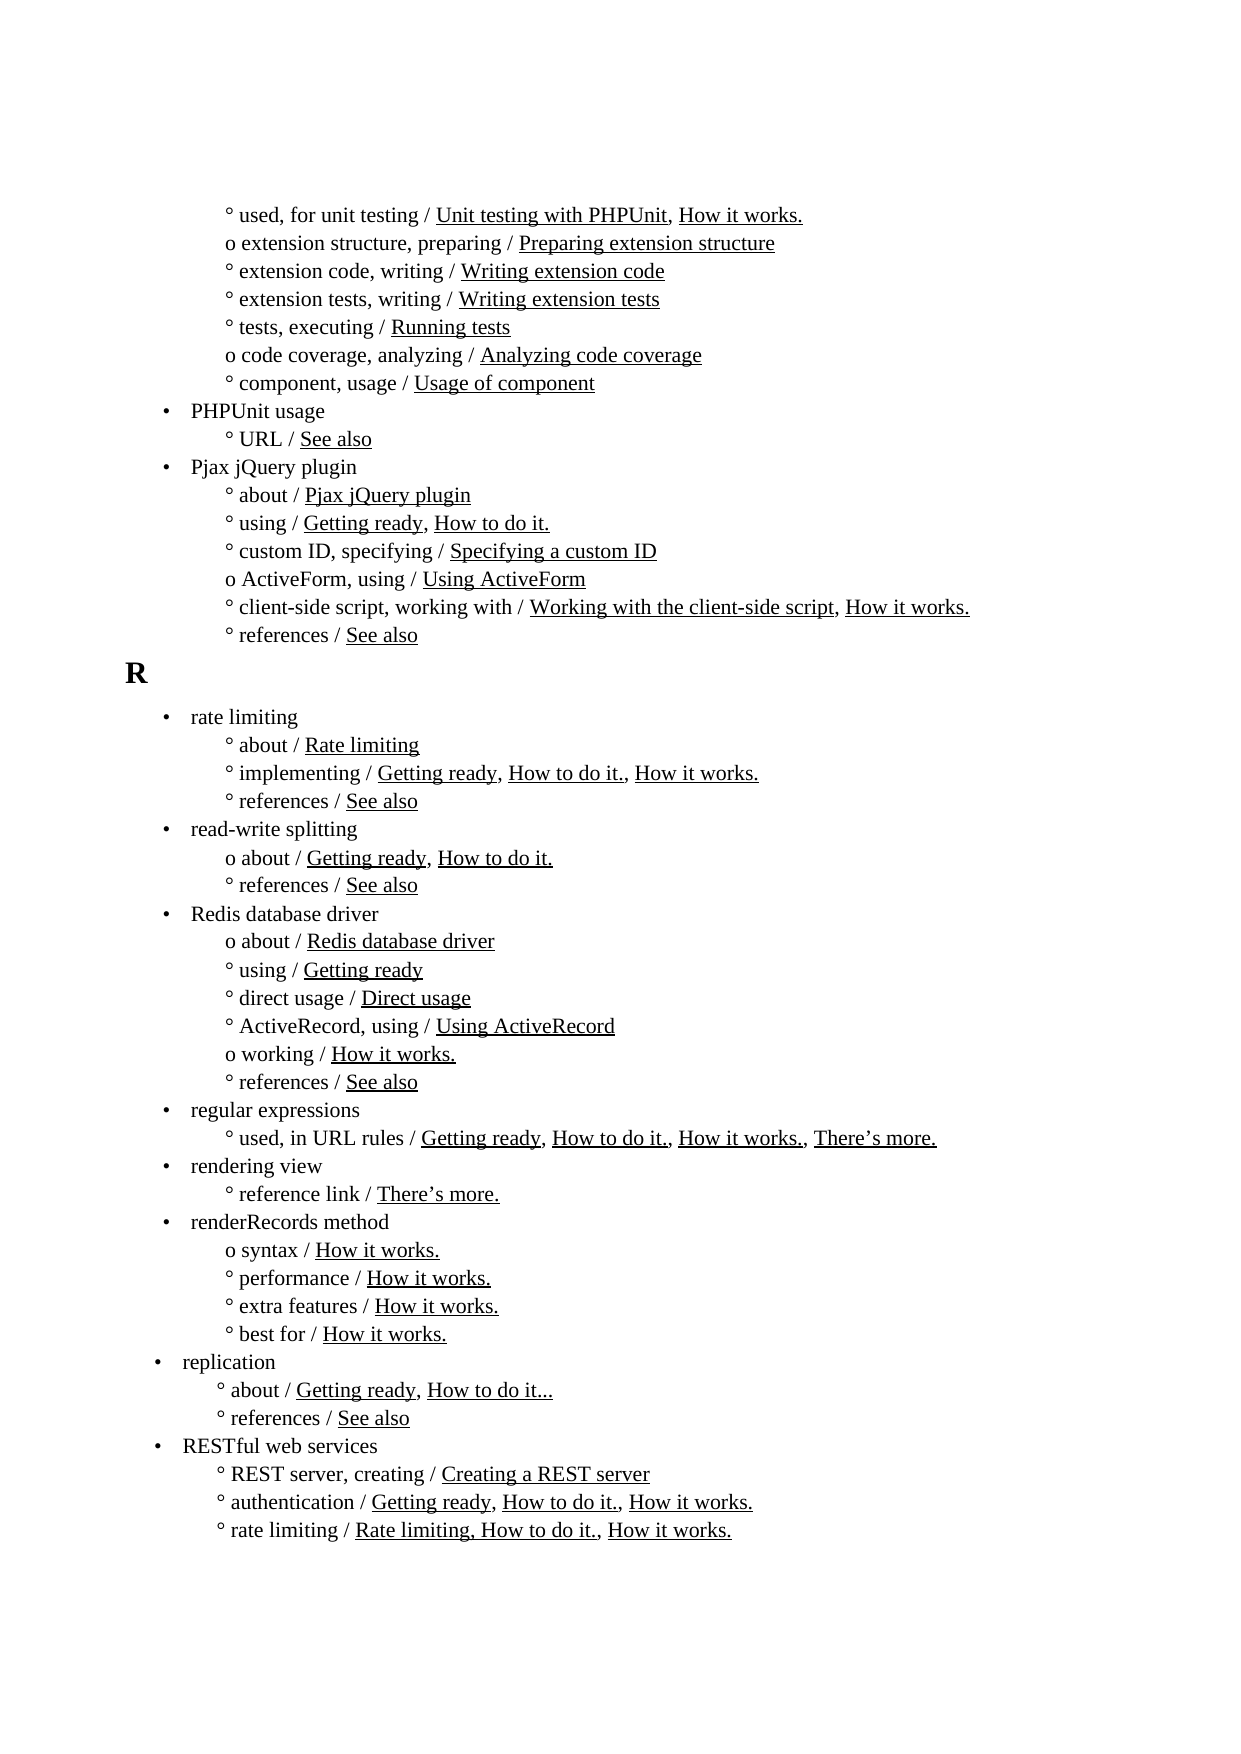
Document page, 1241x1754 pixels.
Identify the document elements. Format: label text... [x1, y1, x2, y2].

list regular expressions [162, 1095, 1163, 1123]
text ° about / Getting ready, How to do it... [216, 1375, 1163, 1403]
text ° REST server, creating / Creating a REST server ° authentication / Getting ready, How to do it., How it works. [216, 1459, 1107, 1515]
list renderRecords method [162, 1207, 1163, 1235]
text ° performance / How it works. [225, 1263, 1163, 1291]
text ° about / Rate limiting [225, 730, 1163, 758]
text ° best for / How it works. [225, 1319, 1163, 1347]
text ° about / Pjax jQuery plugin ° using / Getting ready, How to do it. [225, 480, 1066, 536]
text ° references / See also [225, 1067, 1163, 1095]
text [216, 1515, 1107, 1543]
list rate limiting [162, 702, 1163, 730]
text ° used, in URL rules / Getting ready, How to do it., How it works., There’s more. [225, 1123, 1163, 1151]
text o about / Getting ready, How to do it. [225, 842, 1163, 871]
text ° extra features / How it works. [225, 1291, 1163, 1319]
text o syntax / How it works. [225, 1235, 1163, 1263]
text o about / Redis database driver ° using / Getting ready ° direct usage / Direct usage ° ActiveRecord, using / Using ActiveRecord o working / How it works. [225, 927, 1066, 1067]
list read-write splitting [162, 814, 1163, 842]
text R [125, 658, 1163, 689]
text ° references / See also [225, 620, 1163, 648]
list rendering view [162, 1151, 1163, 1179]
list PHPUnit usage [162, 396, 1163, 424]
text ° used, for unit testing / Unit testing with PHPUnit, How it works. o extension structure, preparing / Preparing extension structure ° extension code, writing / Writing extension code ° extension tests, writing / Writing extension tests ° tests, executing / Running tests o code coverage, analyzing / Analyzing code coverage ° component, usage / Usage of component [225, 200, 1066, 396]
text ° references / See also [216, 1403, 1163, 1431]
list Pjax jQuery plugin [162, 452, 1163, 480]
list RESTful web services [154, 1431, 1163, 1459]
text ° reference link / There’s more. [225, 1179, 1163, 1207]
text ° custom ID, specifying / Specifying a custom ID o ActiveForm, using / Using ActiveForm [225, 536, 1066, 592]
text ° implementing / Getting ready, How to do it., How it works. [225, 758, 1163, 786]
text ° URL / See also [225, 424, 1163, 452]
list Redis database driver [162, 898, 1163, 927]
list replication [154, 1347, 1163, 1375]
text ° references / See also [225, 871, 1163, 898]
text ° client-side script, working with / Working with the client-side script, How it works. [225, 592, 1163, 620]
text ° references / See also [225, 786, 1163, 814]
